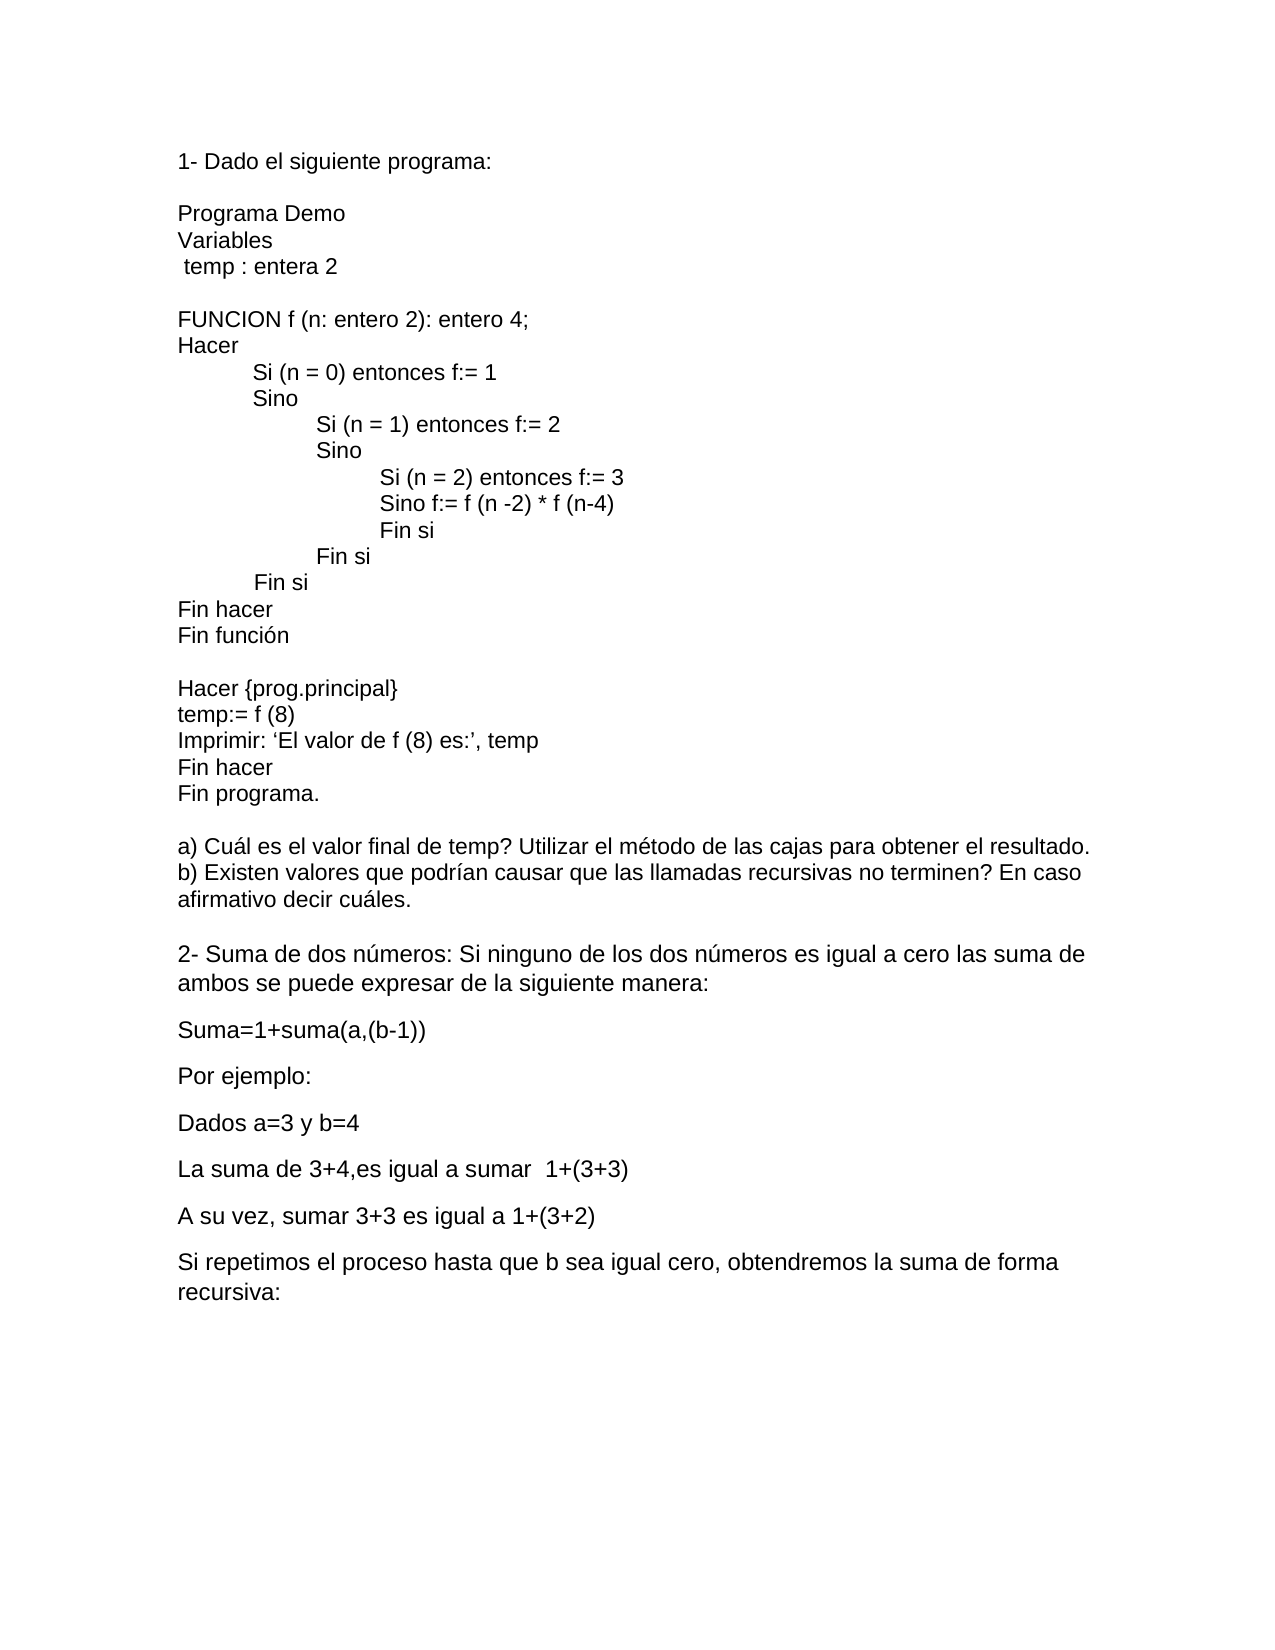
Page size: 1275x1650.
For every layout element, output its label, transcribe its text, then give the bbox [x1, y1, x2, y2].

text Fin si [177, 569, 1098, 596]
text Programa Demo [177, 200, 1098, 227]
text temp:= f (8) [177, 701, 1098, 727]
text Si (n = 1) entonces f:= 2 [252, 411, 1098, 437]
text Suma=1+suma(a,(b-1)) [177, 1016, 1098, 1043]
text a) Cuál es el valor final de temp? Utilizar el método de las cajas para obtener el resultado. [177, 833, 1098, 859]
text Si (n = 0) entonces f:= 1 [177, 358, 1098, 385]
text Fin si [252, 517, 1098, 543]
text temp : entera 2 [177, 253, 1098, 279]
text Variables [177, 227, 1098, 253]
text Imprimir: ‘El valor de f (8) es:’, temp [177, 727, 1098, 754]
text Fin función [177, 622, 1098, 648]
text Fin hacer [177, 596, 1098, 622]
text Fin hacer [177, 754, 1098, 780]
text Si (n = 2) entonces f:= 3 [252, 464, 1098, 490]
text Sino [177, 385, 1098, 411]
text A su vez, sumar 3+3 es igual a 1+(3+2) [177, 1202, 1098, 1229]
text Fin programa. [177, 780, 1098, 806]
text Hacer [177, 332, 1098, 358]
text 1- Dado el siguiente programa: [177, 148, 1098, 174]
text 2- Suma de dos números: Si ninguno de los dos números es igual a cero las suma de ambos se puede expresar de la siguiente manera: [177, 939, 1098, 997]
text Si repetimos el proceso hasta que b sea igual cero, obtendremos la suma de forma recursiva: [177, 1248, 1098, 1305]
text Dados a=3 y b=4 [177, 1109, 1098, 1136]
text Hacer {prog.principal} [177, 675, 1098, 701]
text Sino f:= f (n -2) * f (n-4) [252, 490, 1098, 517]
text b) Existen valores que podrían causar que las llamadas recursivas no terminen? En caso afirmativo decir cuáles. [177, 859, 1098, 912]
text Fin si [252, 543, 1098, 569]
text FUNCION f (n: entero 2): entero 4; [177, 306, 1098, 332]
text Sino [252, 437, 1098, 464]
text Por ejemplo: [177, 1062, 1098, 1090]
text La suma de 3+4,es igual a sumar 1+(3+3) [177, 1155, 1098, 1183]
